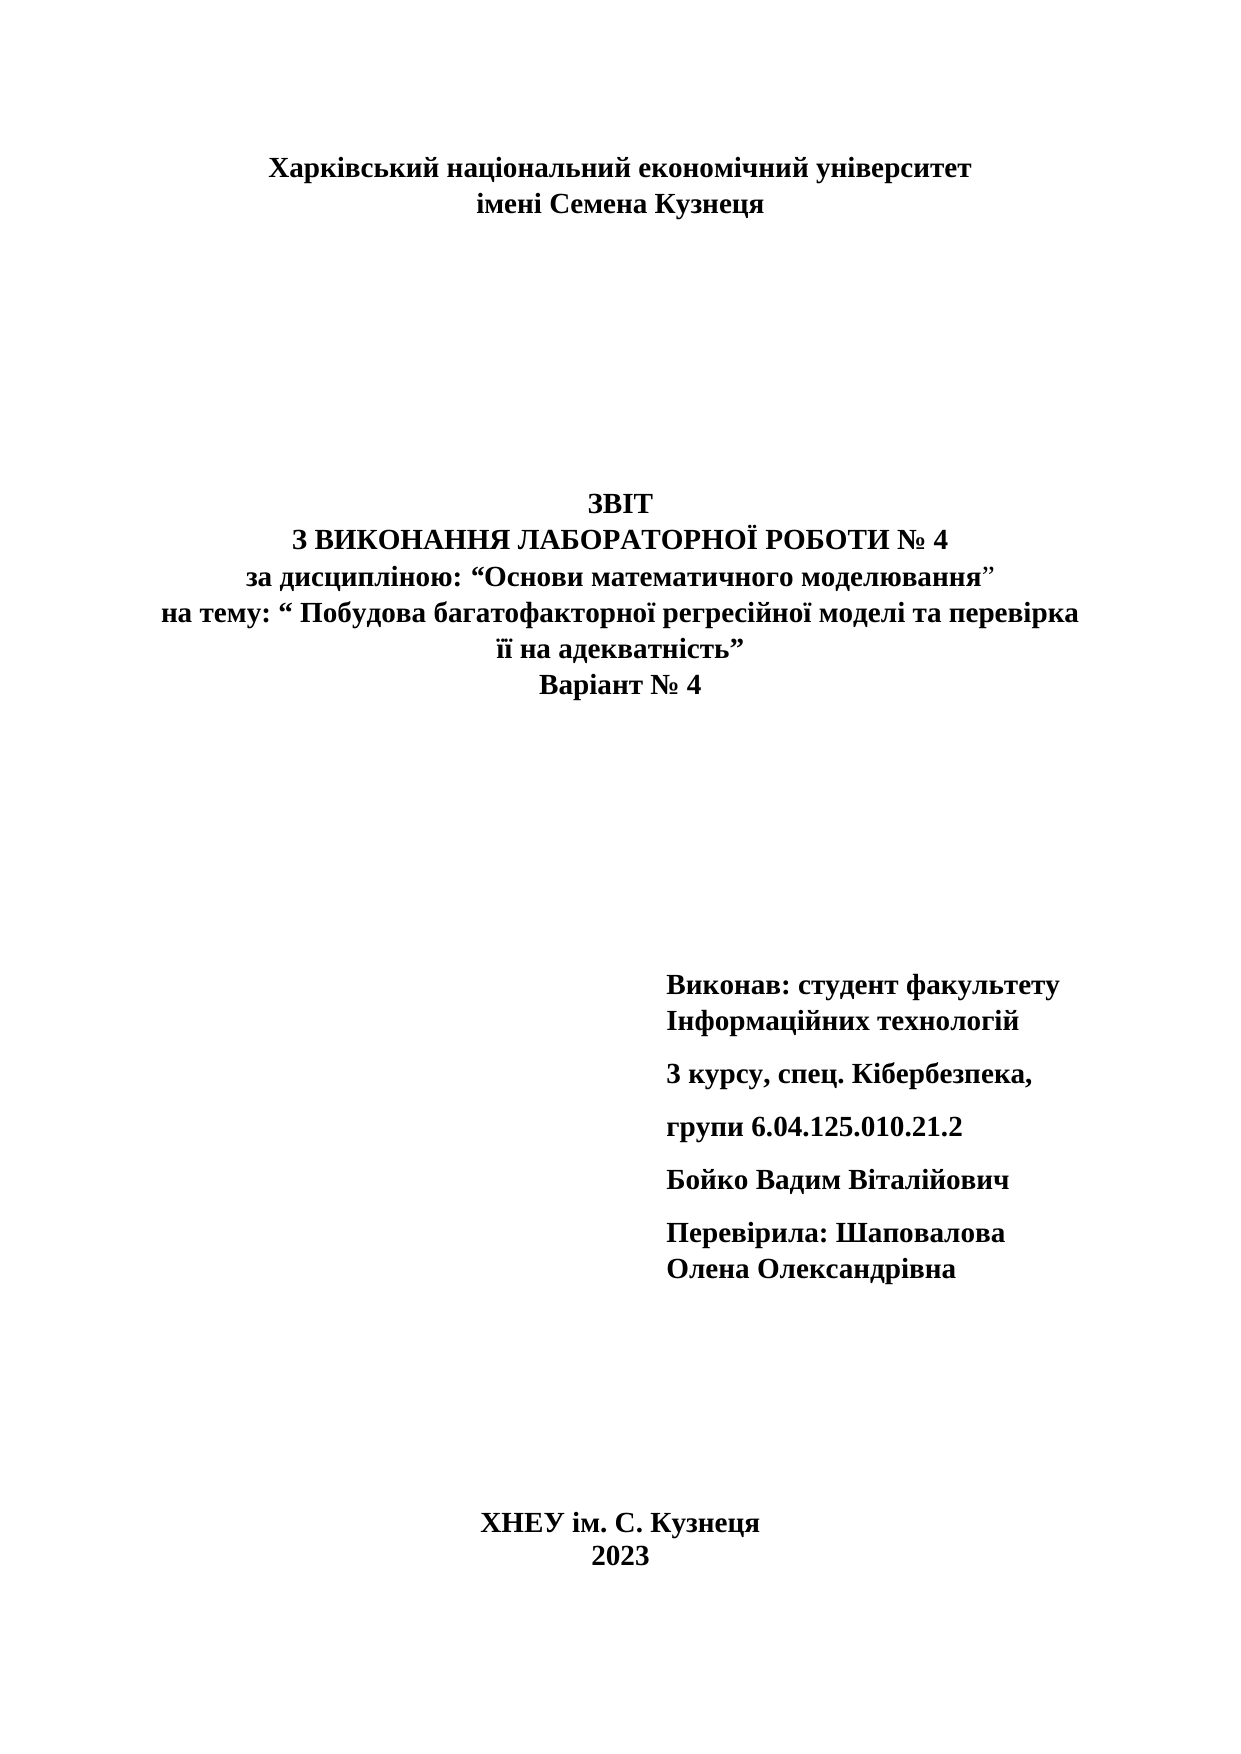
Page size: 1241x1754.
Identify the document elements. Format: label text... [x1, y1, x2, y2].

text Харківський національний економічний університет [150, 150, 1090, 183]
text Виконав: студент факультету Інформаційних технологій [666, 967, 1090, 1037]
text ЗВІТ [150, 486, 1090, 520]
text 3 курсу, спец. Кібербезпека, [666, 1056, 1090, 1090]
text імені Семена Кузнеця [150, 186, 1090, 220]
text 2023 [150, 1538, 1090, 1572]
text Перевірила: Шаповалова Олена Олександрівна [666, 1215, 1090, 1284]
text групи 6.04.125.010.21.2 [666, 1109, 1090, 1143]
text Бойко Вадим Віталійович [666, 1162, 1090, 1195]
text З ВИКОНАННЯ ЛАБОРАТОРНОЇ РОБОТИ № 4 [150, 522, 1090, 556]
text на тему: “ Побудова багатофакторної регресійної моделі та перевірка її на адекватність” [150, 595, 1090, 664]
text Варіант № 4 [150, 667, 1090, 701]
text за дисципліною: “Основи математичного моделювання” [150, 559, 1090, 592]
text ХНЕУ ім. С. Кузнеця [150, 1505, 1090, 1538]
